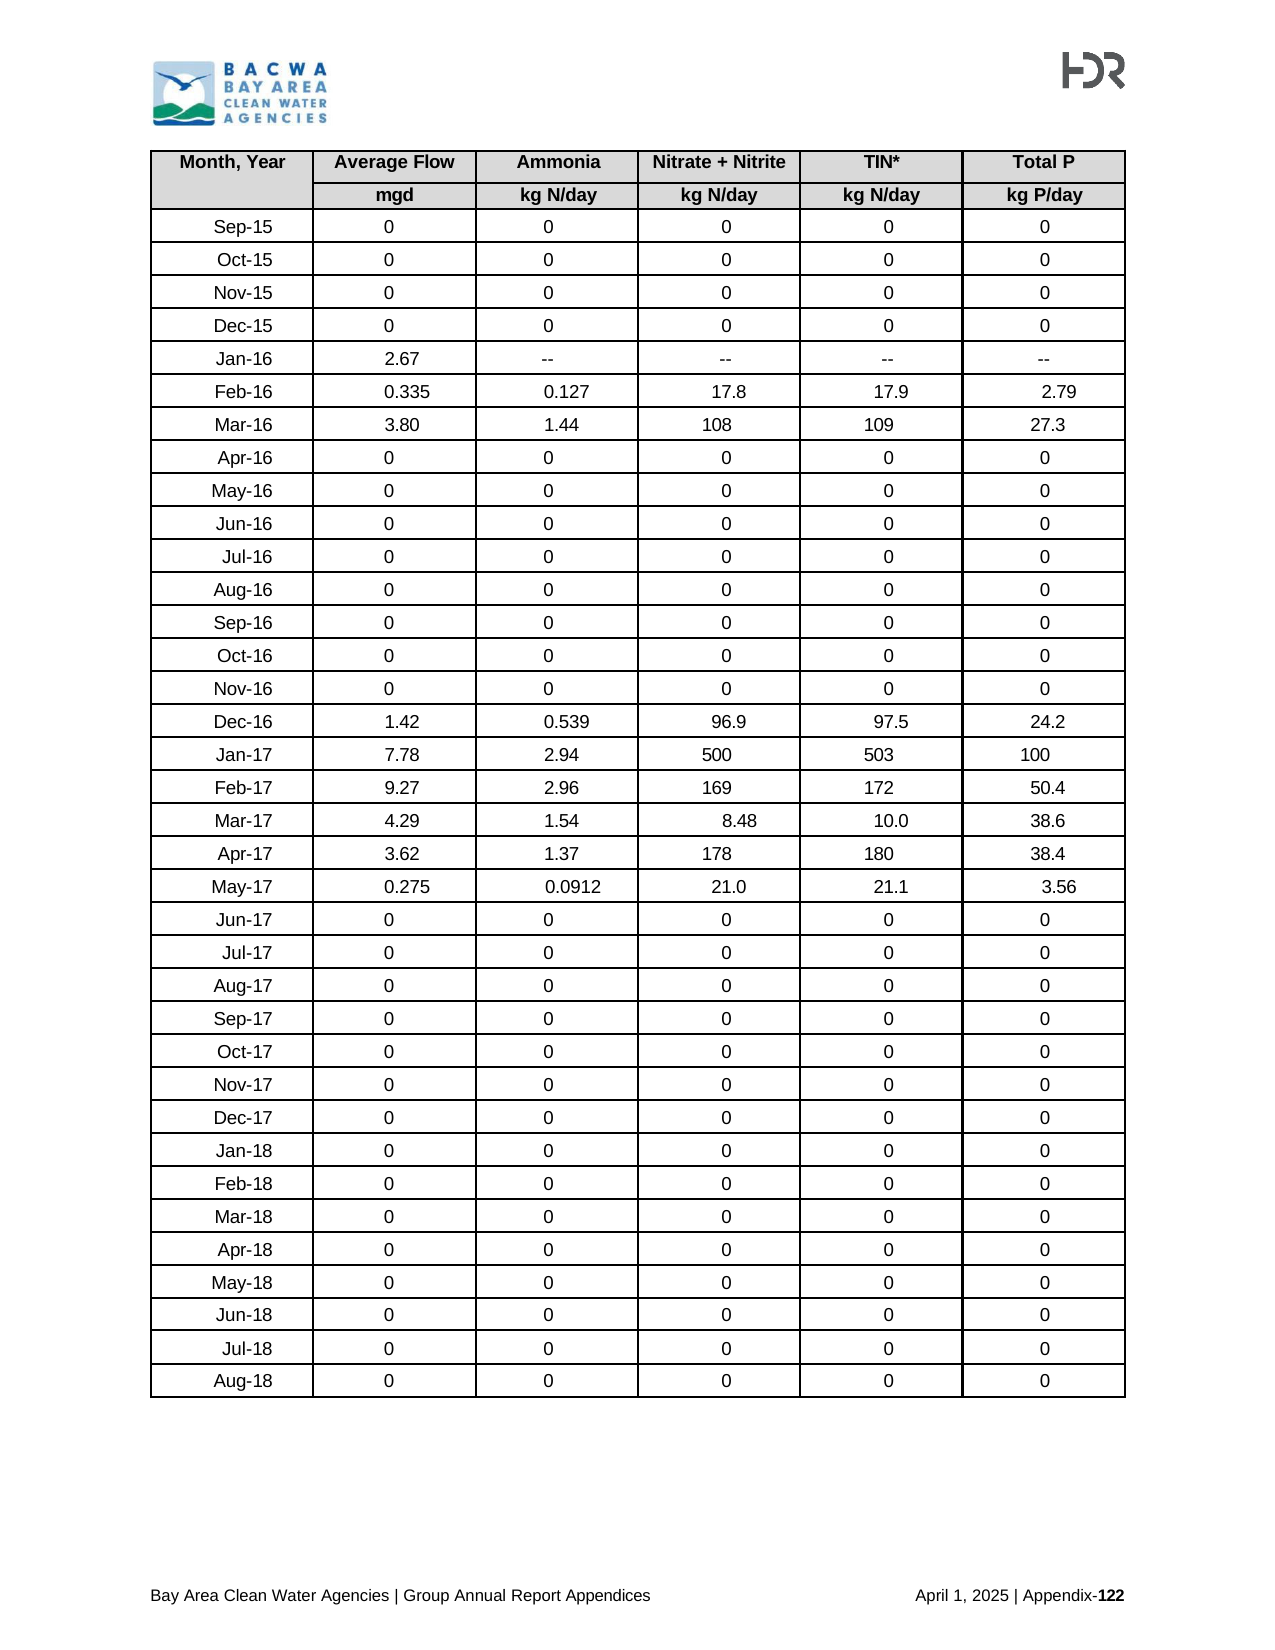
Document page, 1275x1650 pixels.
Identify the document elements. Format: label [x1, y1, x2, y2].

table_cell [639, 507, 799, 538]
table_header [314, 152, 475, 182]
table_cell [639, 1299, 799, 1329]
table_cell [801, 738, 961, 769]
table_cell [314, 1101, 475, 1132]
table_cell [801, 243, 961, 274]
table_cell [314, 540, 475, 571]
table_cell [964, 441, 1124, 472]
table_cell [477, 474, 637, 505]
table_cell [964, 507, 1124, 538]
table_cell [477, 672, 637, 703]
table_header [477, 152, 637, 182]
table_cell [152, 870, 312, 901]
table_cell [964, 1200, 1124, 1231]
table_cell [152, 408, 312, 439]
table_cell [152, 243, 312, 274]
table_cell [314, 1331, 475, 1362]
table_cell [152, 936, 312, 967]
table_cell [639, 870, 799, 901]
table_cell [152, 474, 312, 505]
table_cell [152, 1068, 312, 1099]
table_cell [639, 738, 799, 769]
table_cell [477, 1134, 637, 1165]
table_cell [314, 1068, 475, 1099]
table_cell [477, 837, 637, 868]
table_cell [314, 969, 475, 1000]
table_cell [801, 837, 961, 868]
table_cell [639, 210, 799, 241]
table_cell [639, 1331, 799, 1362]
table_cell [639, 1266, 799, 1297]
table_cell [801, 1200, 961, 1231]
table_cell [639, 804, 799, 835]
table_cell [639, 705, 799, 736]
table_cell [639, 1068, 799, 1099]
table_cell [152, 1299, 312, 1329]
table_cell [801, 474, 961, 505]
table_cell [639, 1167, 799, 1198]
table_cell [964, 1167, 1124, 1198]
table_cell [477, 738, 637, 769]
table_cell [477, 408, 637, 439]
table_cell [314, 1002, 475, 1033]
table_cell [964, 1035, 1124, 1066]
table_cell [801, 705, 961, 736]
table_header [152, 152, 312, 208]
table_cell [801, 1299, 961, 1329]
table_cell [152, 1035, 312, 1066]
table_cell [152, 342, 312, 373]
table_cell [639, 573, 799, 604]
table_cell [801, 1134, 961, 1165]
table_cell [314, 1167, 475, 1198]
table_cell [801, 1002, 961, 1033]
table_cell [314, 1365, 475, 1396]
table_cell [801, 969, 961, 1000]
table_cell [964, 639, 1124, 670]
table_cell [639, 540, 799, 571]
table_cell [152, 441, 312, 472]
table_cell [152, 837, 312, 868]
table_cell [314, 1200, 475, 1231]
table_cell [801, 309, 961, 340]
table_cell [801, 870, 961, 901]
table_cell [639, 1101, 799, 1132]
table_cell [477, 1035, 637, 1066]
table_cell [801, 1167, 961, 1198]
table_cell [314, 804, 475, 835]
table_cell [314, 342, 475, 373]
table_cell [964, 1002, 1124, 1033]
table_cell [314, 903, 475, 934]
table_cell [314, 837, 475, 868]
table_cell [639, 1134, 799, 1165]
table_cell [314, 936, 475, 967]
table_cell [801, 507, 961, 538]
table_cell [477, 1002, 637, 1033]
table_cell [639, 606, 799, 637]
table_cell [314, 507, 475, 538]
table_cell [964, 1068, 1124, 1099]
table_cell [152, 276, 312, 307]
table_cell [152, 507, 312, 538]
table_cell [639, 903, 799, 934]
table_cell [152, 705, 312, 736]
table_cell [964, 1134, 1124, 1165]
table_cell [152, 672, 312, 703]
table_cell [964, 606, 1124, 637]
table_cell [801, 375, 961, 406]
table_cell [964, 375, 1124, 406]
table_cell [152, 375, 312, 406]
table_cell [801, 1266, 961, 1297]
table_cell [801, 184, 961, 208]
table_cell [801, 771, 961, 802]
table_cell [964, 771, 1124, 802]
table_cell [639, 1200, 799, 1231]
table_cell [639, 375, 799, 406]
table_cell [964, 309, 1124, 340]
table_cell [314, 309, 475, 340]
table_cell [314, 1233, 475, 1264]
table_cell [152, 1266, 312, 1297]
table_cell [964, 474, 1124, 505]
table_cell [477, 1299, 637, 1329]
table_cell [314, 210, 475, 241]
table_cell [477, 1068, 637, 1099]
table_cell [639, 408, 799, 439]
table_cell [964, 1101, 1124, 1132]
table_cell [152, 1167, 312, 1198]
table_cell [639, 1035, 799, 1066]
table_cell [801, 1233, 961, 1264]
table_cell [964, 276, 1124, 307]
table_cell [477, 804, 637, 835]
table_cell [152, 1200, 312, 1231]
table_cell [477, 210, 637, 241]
picture [150, 60, 333, 126]
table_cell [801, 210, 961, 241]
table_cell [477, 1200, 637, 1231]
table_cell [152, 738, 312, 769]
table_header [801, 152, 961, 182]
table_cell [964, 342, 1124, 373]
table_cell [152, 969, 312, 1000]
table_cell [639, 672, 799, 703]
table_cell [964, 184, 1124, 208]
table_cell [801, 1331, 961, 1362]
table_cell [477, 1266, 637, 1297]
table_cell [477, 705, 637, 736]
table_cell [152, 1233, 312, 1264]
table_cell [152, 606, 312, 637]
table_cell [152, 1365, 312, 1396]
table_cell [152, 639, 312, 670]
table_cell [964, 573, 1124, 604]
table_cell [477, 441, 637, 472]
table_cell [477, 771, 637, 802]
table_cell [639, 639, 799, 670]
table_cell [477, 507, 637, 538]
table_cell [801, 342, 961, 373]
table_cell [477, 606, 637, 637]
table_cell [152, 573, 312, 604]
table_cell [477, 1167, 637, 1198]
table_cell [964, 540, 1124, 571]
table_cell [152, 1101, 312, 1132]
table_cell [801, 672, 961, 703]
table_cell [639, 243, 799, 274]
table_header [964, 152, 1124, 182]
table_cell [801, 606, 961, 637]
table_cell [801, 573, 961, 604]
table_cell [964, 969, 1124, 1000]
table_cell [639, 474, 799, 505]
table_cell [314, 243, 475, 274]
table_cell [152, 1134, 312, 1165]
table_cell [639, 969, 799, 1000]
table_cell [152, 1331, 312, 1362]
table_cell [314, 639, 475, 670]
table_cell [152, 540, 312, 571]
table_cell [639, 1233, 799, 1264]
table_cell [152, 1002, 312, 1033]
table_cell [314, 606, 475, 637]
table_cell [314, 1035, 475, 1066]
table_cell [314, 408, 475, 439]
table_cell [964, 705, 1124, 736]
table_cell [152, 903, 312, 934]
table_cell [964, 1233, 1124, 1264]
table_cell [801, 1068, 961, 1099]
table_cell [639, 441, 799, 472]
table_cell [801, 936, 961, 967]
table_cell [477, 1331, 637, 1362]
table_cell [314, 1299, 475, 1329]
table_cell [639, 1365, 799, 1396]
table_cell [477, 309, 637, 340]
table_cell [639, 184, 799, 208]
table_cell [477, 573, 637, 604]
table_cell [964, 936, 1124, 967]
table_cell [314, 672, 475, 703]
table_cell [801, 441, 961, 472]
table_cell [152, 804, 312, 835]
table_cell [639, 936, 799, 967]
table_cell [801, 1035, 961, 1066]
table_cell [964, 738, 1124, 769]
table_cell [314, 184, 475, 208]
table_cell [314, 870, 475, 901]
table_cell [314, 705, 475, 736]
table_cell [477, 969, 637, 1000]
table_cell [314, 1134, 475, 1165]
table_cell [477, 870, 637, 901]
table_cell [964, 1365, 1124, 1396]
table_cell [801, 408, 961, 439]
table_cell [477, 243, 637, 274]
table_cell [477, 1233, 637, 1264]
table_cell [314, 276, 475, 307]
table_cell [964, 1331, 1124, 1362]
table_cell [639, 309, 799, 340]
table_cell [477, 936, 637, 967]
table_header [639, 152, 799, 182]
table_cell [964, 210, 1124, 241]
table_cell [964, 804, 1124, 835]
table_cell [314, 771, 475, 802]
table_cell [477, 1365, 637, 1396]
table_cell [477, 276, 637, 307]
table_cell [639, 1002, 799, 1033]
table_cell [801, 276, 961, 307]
picture [1062, 52, 1125, 89]
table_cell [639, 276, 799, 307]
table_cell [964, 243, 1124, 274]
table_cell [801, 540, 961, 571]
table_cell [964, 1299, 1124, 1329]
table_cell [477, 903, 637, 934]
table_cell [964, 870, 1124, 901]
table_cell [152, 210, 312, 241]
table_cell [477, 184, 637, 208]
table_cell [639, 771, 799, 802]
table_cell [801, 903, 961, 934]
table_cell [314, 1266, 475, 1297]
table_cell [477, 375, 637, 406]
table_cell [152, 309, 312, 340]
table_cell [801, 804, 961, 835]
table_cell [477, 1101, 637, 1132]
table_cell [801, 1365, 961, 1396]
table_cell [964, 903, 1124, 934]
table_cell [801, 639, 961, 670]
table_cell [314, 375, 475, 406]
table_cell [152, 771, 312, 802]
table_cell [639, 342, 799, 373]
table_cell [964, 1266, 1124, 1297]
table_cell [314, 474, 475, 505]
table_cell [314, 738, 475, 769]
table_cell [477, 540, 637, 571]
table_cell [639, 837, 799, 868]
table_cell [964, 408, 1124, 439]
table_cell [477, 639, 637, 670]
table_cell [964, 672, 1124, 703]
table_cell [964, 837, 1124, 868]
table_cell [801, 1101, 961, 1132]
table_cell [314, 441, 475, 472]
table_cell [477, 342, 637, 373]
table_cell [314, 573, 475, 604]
